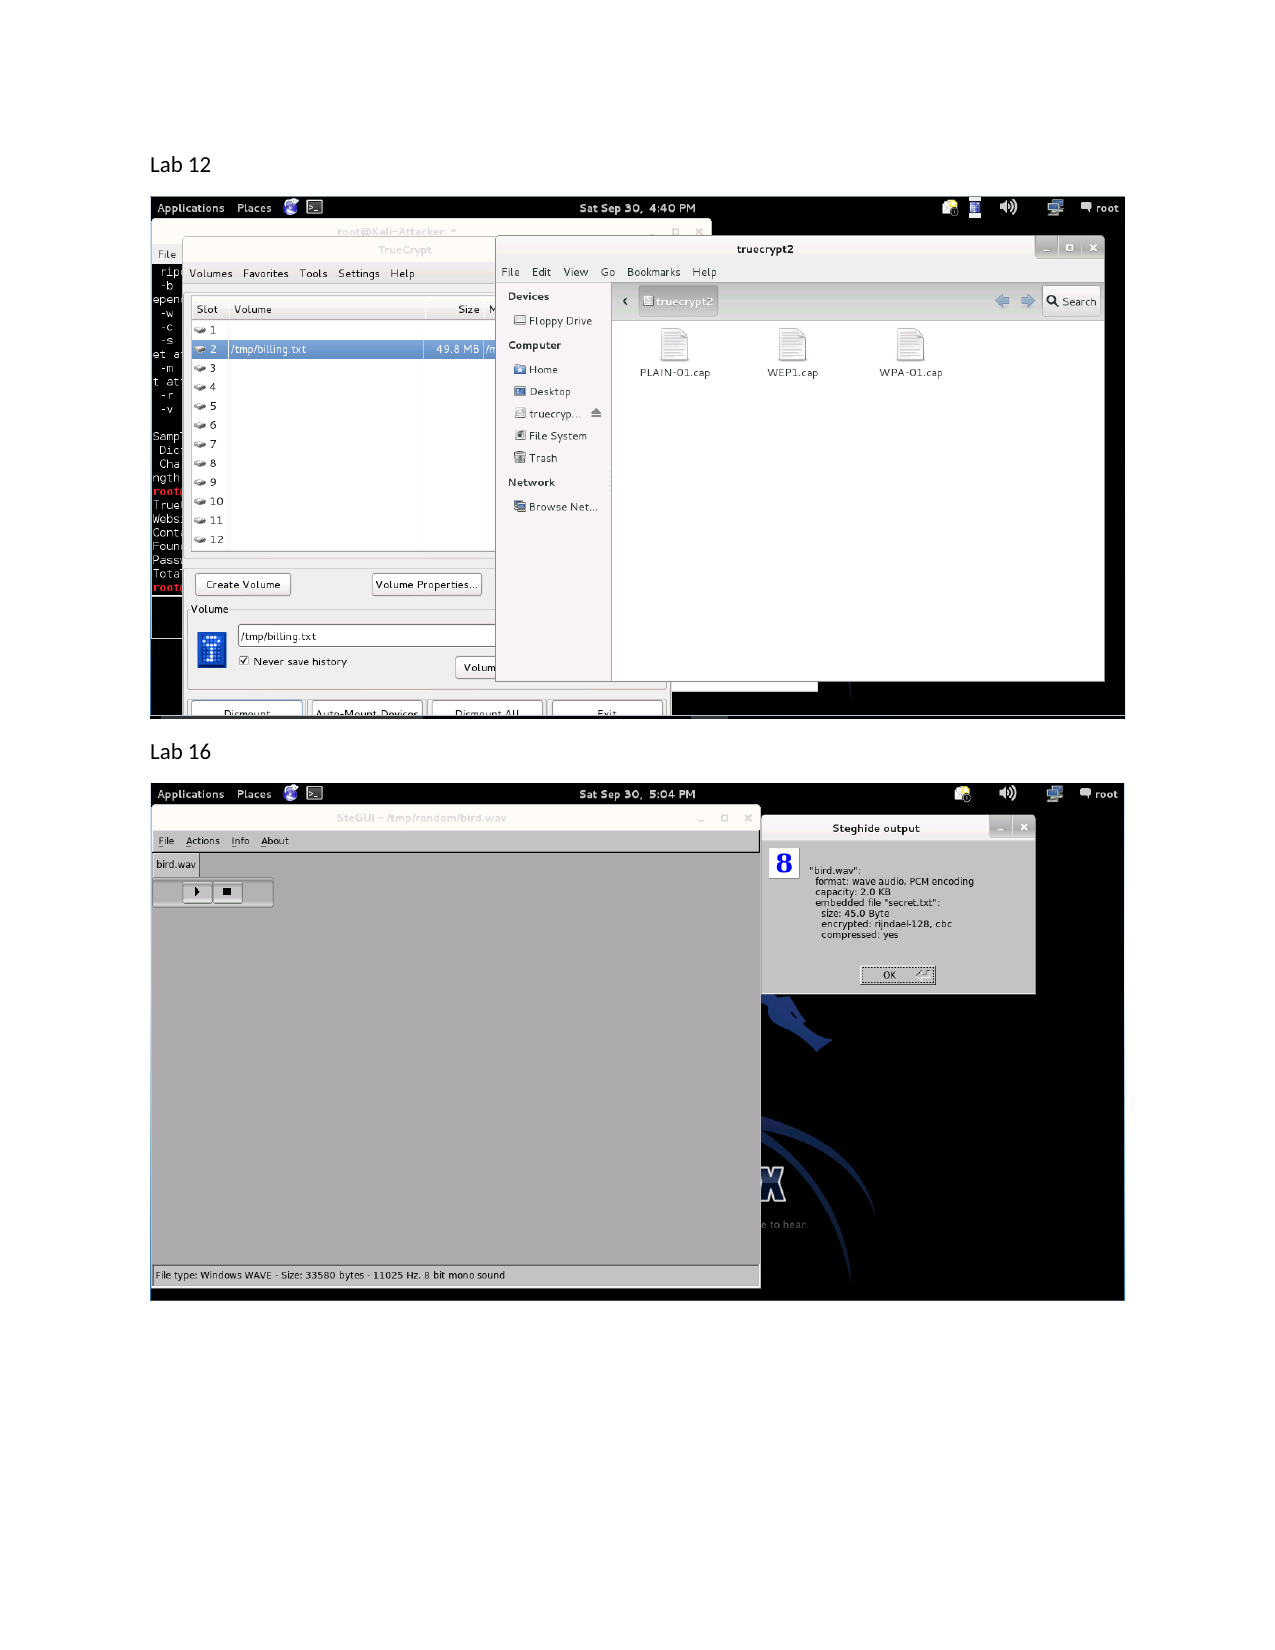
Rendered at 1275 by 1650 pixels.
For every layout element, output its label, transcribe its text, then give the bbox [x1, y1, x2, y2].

text Lab 16 [150, 737, 1125, 765]
picture [150, 783, 1125, 1301]
text Lab 12 [150, 150, 1125, 178]
picture [150, 196, 1125, 719]
